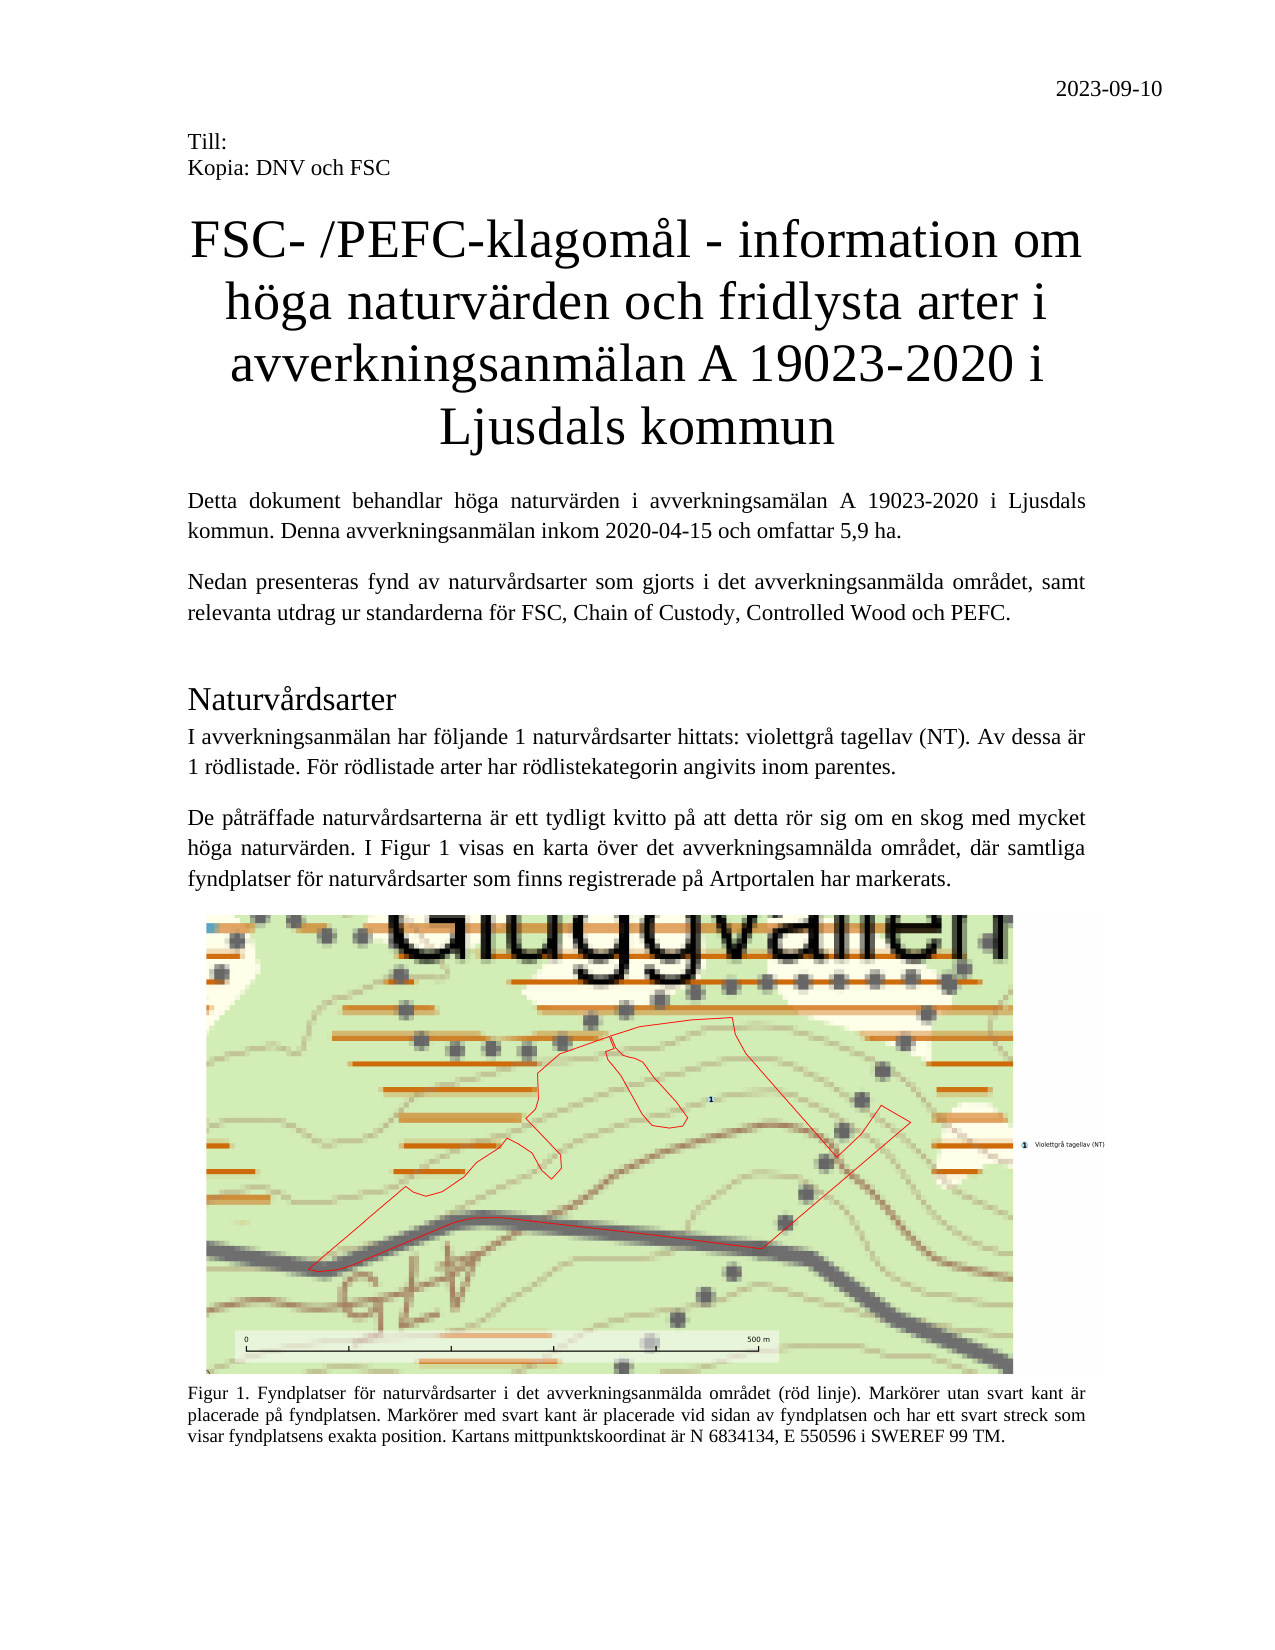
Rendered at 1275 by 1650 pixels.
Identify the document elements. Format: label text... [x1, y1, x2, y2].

text Figur 1. Fyndplatser för naturvårdsarter i det avverkningsanmälda området (röd linje). Markörer utan svart kant är placerade på fyndplatsen. Markörer med svart kant är placerade vid sidan av fyndplatsen och har ett svart streck som visar fyndplatsens exakta position. Kartans mittpunktskoordinat är N 6834134, E 550596 i SWEREF 99 TM. [187, 1382, 1087, 1447]
text Nedan presenteras fynd av naturvårdsarter som gjorts i det avverkningsanmälda området, samt relevanta utdrag ur standarderna för FSC, Chain of Custody, Controlled Wood och PEFC. [187, 568, 1087, 625]
subtitle Naturvårdsarter [187, 679, 1087, 717]
text De påträffade naturvårdsarterna är ett tydligt kvitto på att detta rör sig om en skog med mycket höga naturvärden. I Figur 1 visas en karta över det avverkningsamnälda området, där samtliga fyndplatser för naturvårdsarter som finns registrerade på Artportalen har markerats. [187, 804, 1087, 891]
text Detta dokument behandlar höga naturvärden i avverkningsamälan A 19023-2020 i Ljusdals kommun. Denna avverkningsanmälan inkom 2020-04-15 och omfattar 5,9 ha. [187, 487, 1087, 544]
title FSC- /PEFC-klagomål - information om höga naturvärden och fridlysta arter i avverkningsanmälan A 19023-2020 i Ljusdals kommun [187, 207, 1087, 456]
text I avverkningsanmälan har följande 1 naturvårdsarter hittats: violettgrå tagellav (NT). Av dessa är 1 rödlistade. För rödlistade arter har rödlistekategorin angivits inom parentes. [187, 723, 1087, 779]
picture [206, 915, 1107, 1374]
